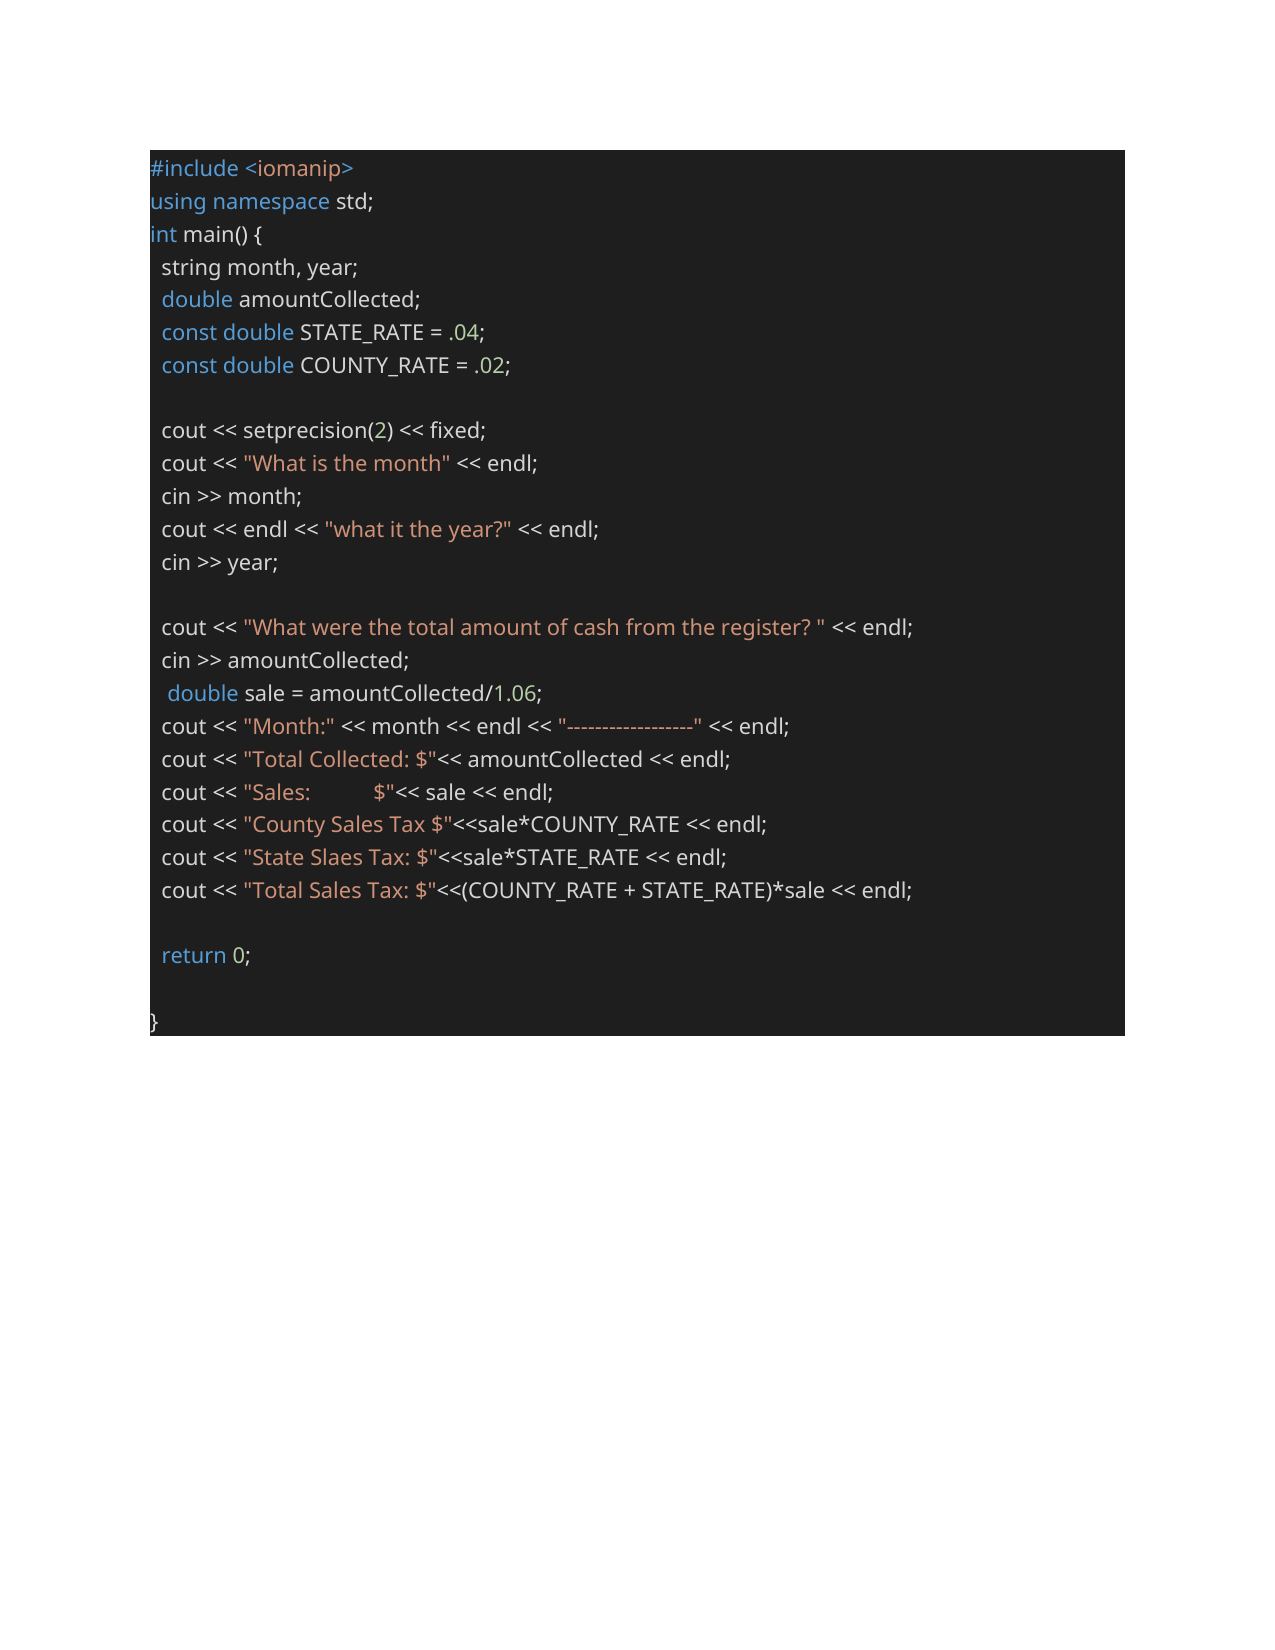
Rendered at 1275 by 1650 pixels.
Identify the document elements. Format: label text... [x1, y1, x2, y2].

text cout << "State Slaes Tax: $"<<sale*STATE_RATE << endl; [150, 839, 1125, 872]
text int main() { [150, 216, 1125, 248]
text cout << "What is the month" << endl; [150, 445, 1125, 478]
text cout << "Total Sales Tax: $"<<(COUNTY_RATE + STATE_RATE)*sale << endl; [150, 872, 1125, 905]
text cout << "Total Collected: $"<< amountCollected << endl; [150, 741, 1125, 773]
text cin >> amountCollected; [150, 642, 1125, 675]
text double amountCollected; [150, 281, 1125, 314]
text cout << "County Sales Tax $"<<sale*COUNTY_RATE << endl; [150, 806, 1125, 839]
text cin >> month; [150, 478, 1125, 511]
text string month, year; [150, 248, 1125, 281]
text cout << "Month:" << month << endl << "------------------" << endl; [150, 708, 1125, 741]
text const double COUNTY_RATE = .02; [150, 347, 1125, 380]
text using namespace std; [150, 183, 1125, 216]
text const double STATE_RATE = .04; [150, 314, 1125, 347]
text double sale = amountCollected/1.06; [150, 675, 1125, 708]
text cout << "What were the total amount of cash from the register? " << endl; [150, 609, 1125, 642]
text return 0; [150, 937, 1125, 970]
text cout << setprecision(2) << fixed; [150, 412, 1125, 445]
text #include <iomanip> [150, 150, 1125, 183]
text cout << "Sales: $"<< sale << endl; [150, 773, 1125, 806]
text } [150, 1003, 1125, 1036]
text cout << endl << "what it the year?" << endl; [150, 511, 1125, 544]
text cin >> year; [150, 544, 1125, 577]
